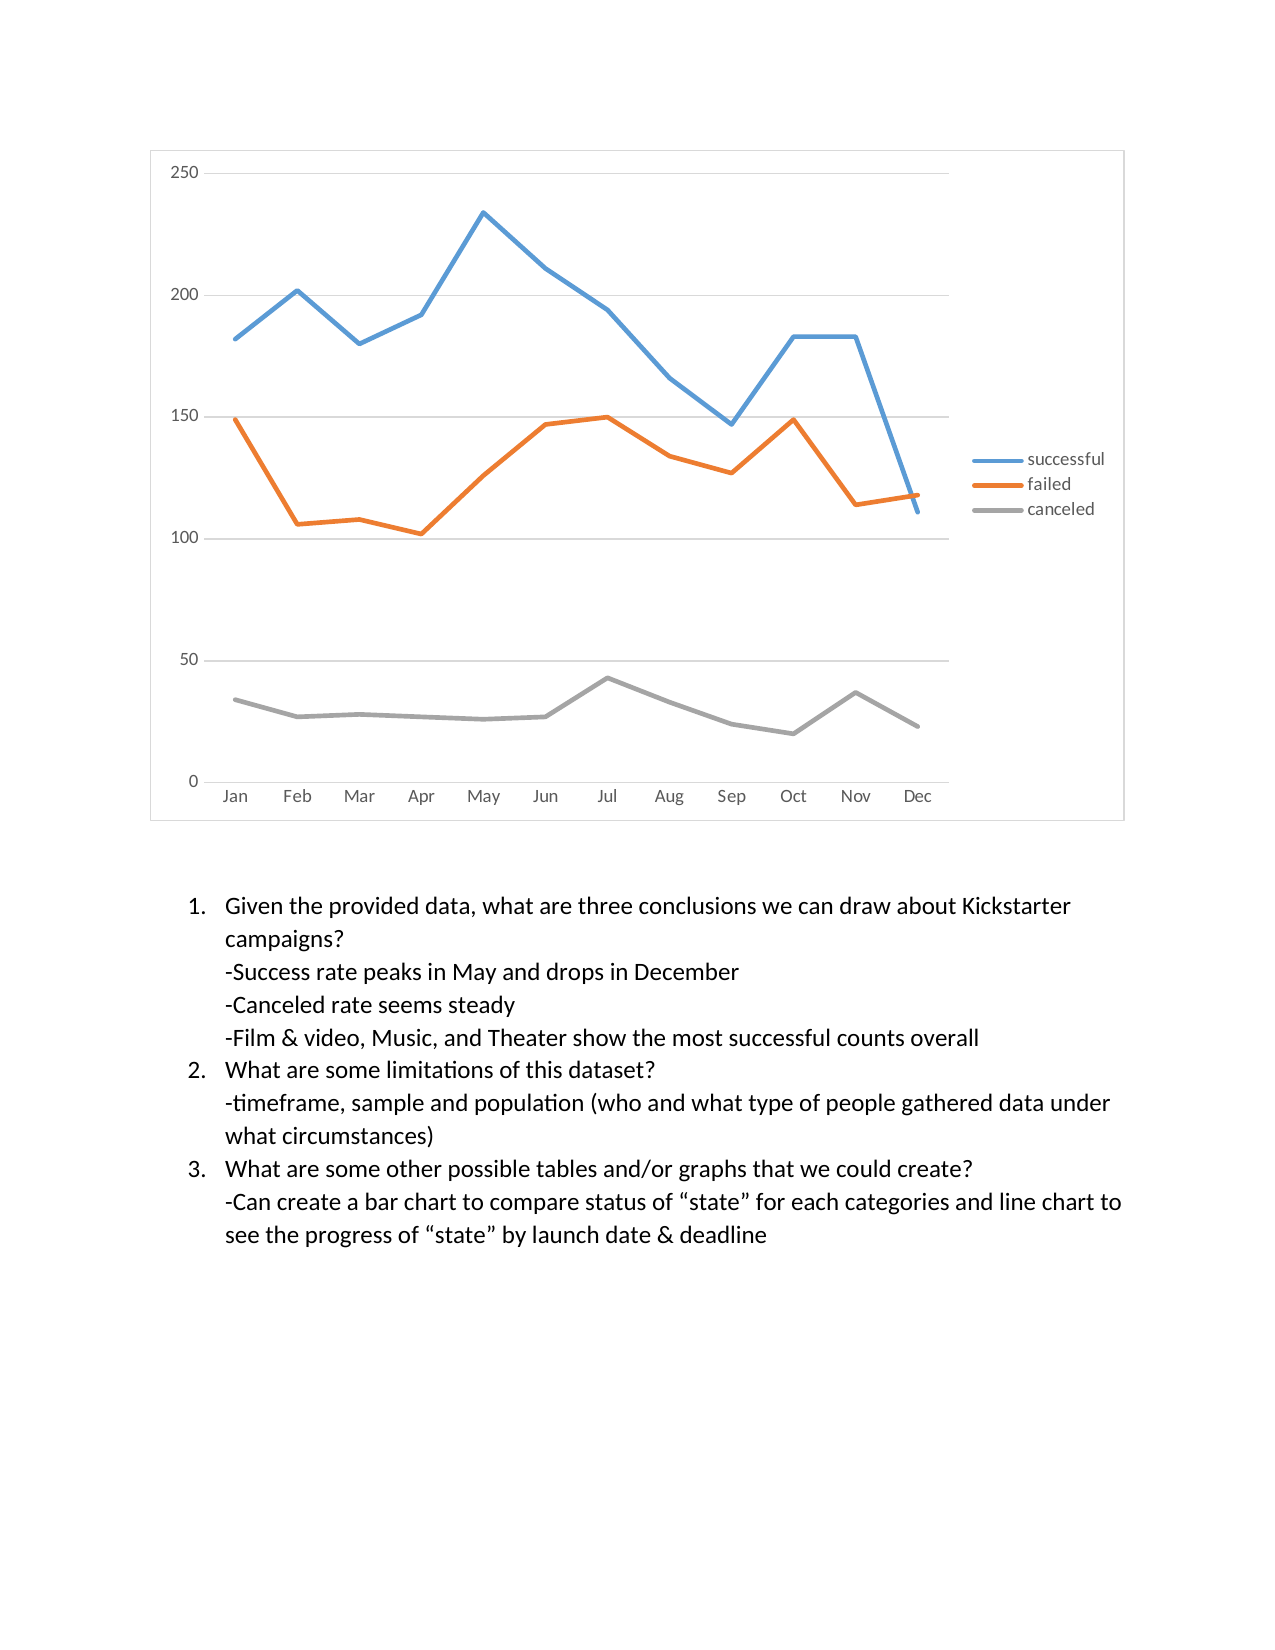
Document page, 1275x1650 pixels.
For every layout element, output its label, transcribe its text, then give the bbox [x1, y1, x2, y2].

list Given the provided data, what are three conclusions we can draw about Kickstarter campaigns? [187, 890, 1125, 953]
list What are some limitations of this dataset? [187, 1054, 1125, 1085]
list -Canceled rate seems steady [225, 989, 1125, 1019]
list What are some other possible tables and/or graphs that we could create? [187, 1153, 1125, 1184]
list -Success rate peaks in May and drops in December [225, 956, 1125, 986]
list -timeframe, sample and population (who and what type of people gathered data under what circumstances) [225, 1087, 1125, 1151]
list -Can create a bar chart to compare status of “state” for each categories and line chart to see the progress of “state” by launch date & deadline [225, 1186, 1125, 1250]
list -Film & video, Music, and Theater show the most successful counts overall [225, 1022, 1125, 1052]
